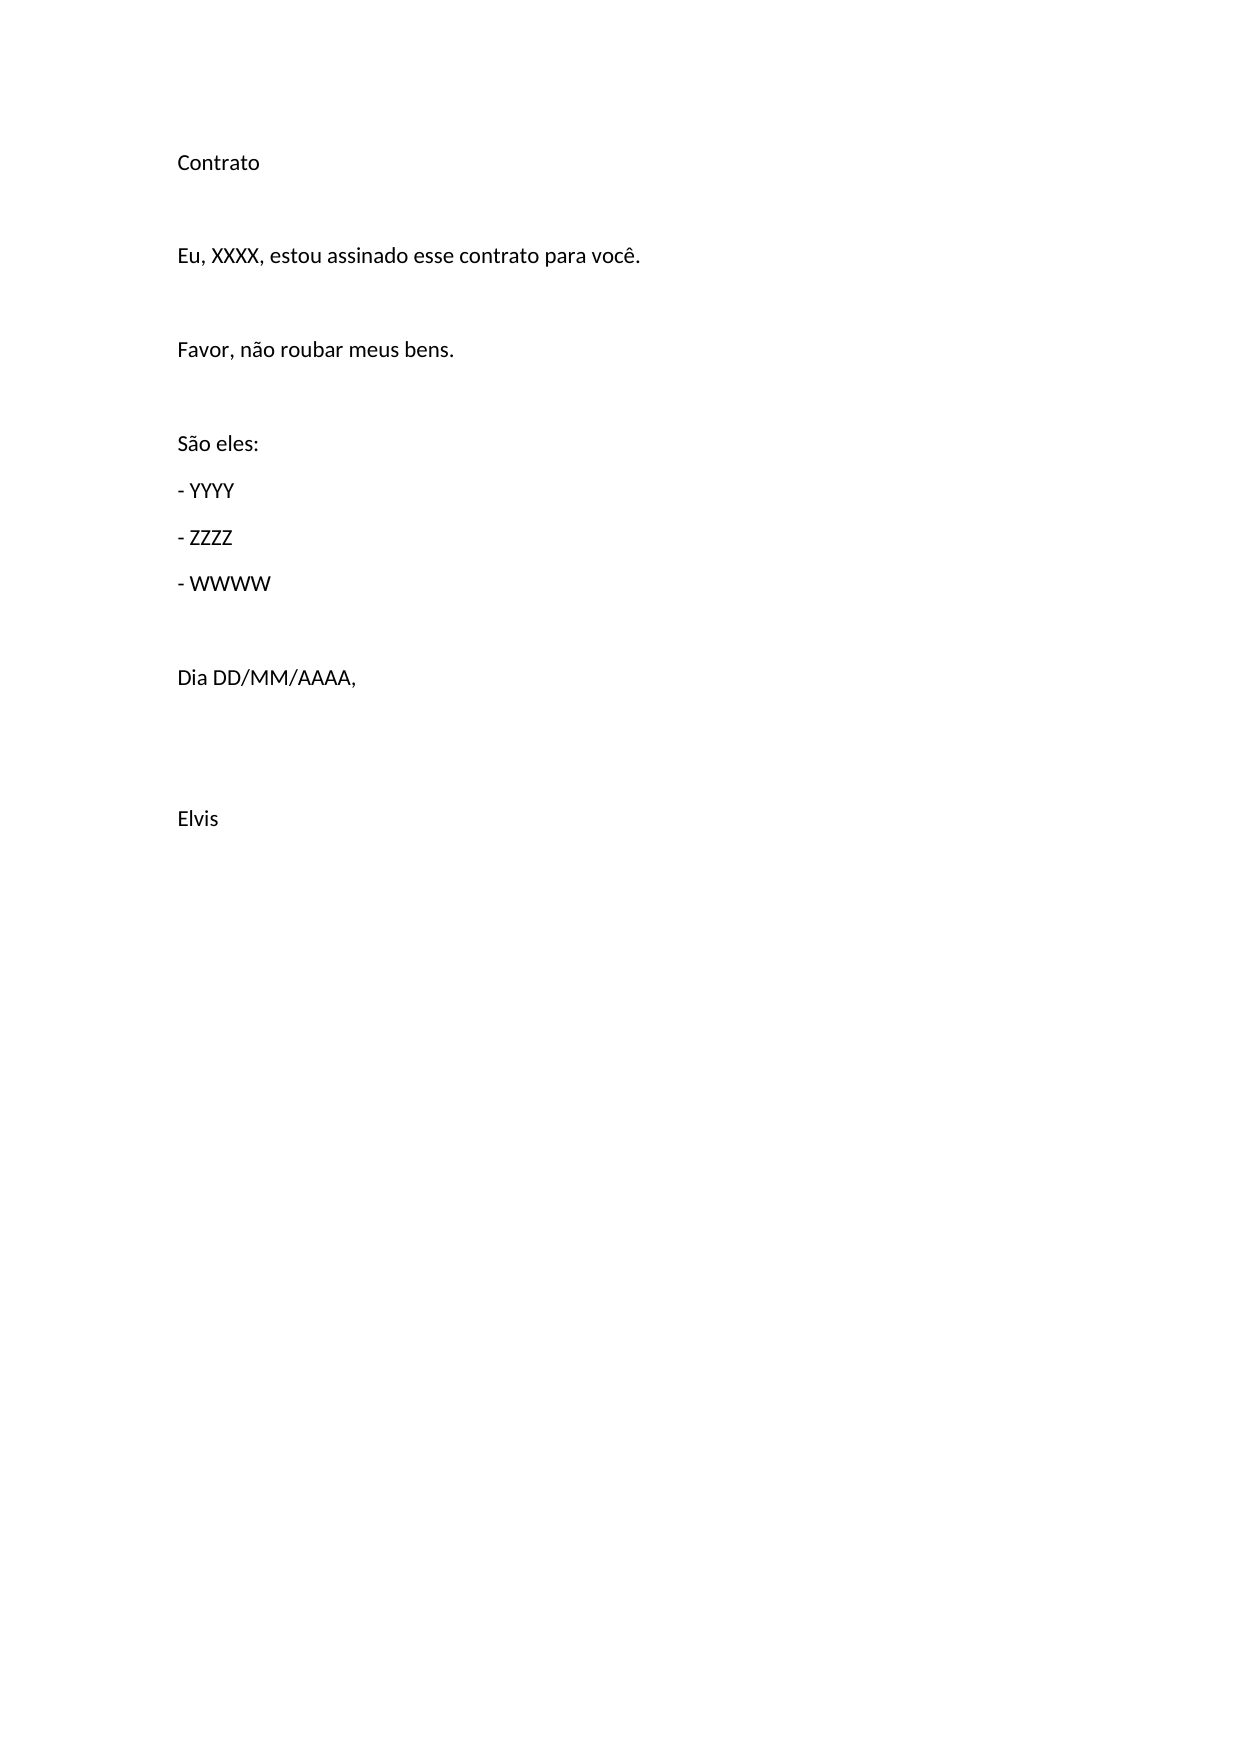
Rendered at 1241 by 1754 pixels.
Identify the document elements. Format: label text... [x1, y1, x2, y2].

text Elvis [177, 804, 1063, 832]
text Contrato [177, 148, 1063, 176]
text Dia DD/MM/AAAA, [177, 663, 1063, 691]
text - YYYY [177, 476, 1063, 504]
text - WWWW [177, 569, 1063, 597]
text Favor, não roubar meus bens. [177, 335, 1063, 363]
text - ZZZZ [177, 523, 1063, 551]
text Eu, XXXX, estou assinado esse contrato para você. [177, 241, 1063, 269]
text São eles: [177, 429, 1063, 457]
